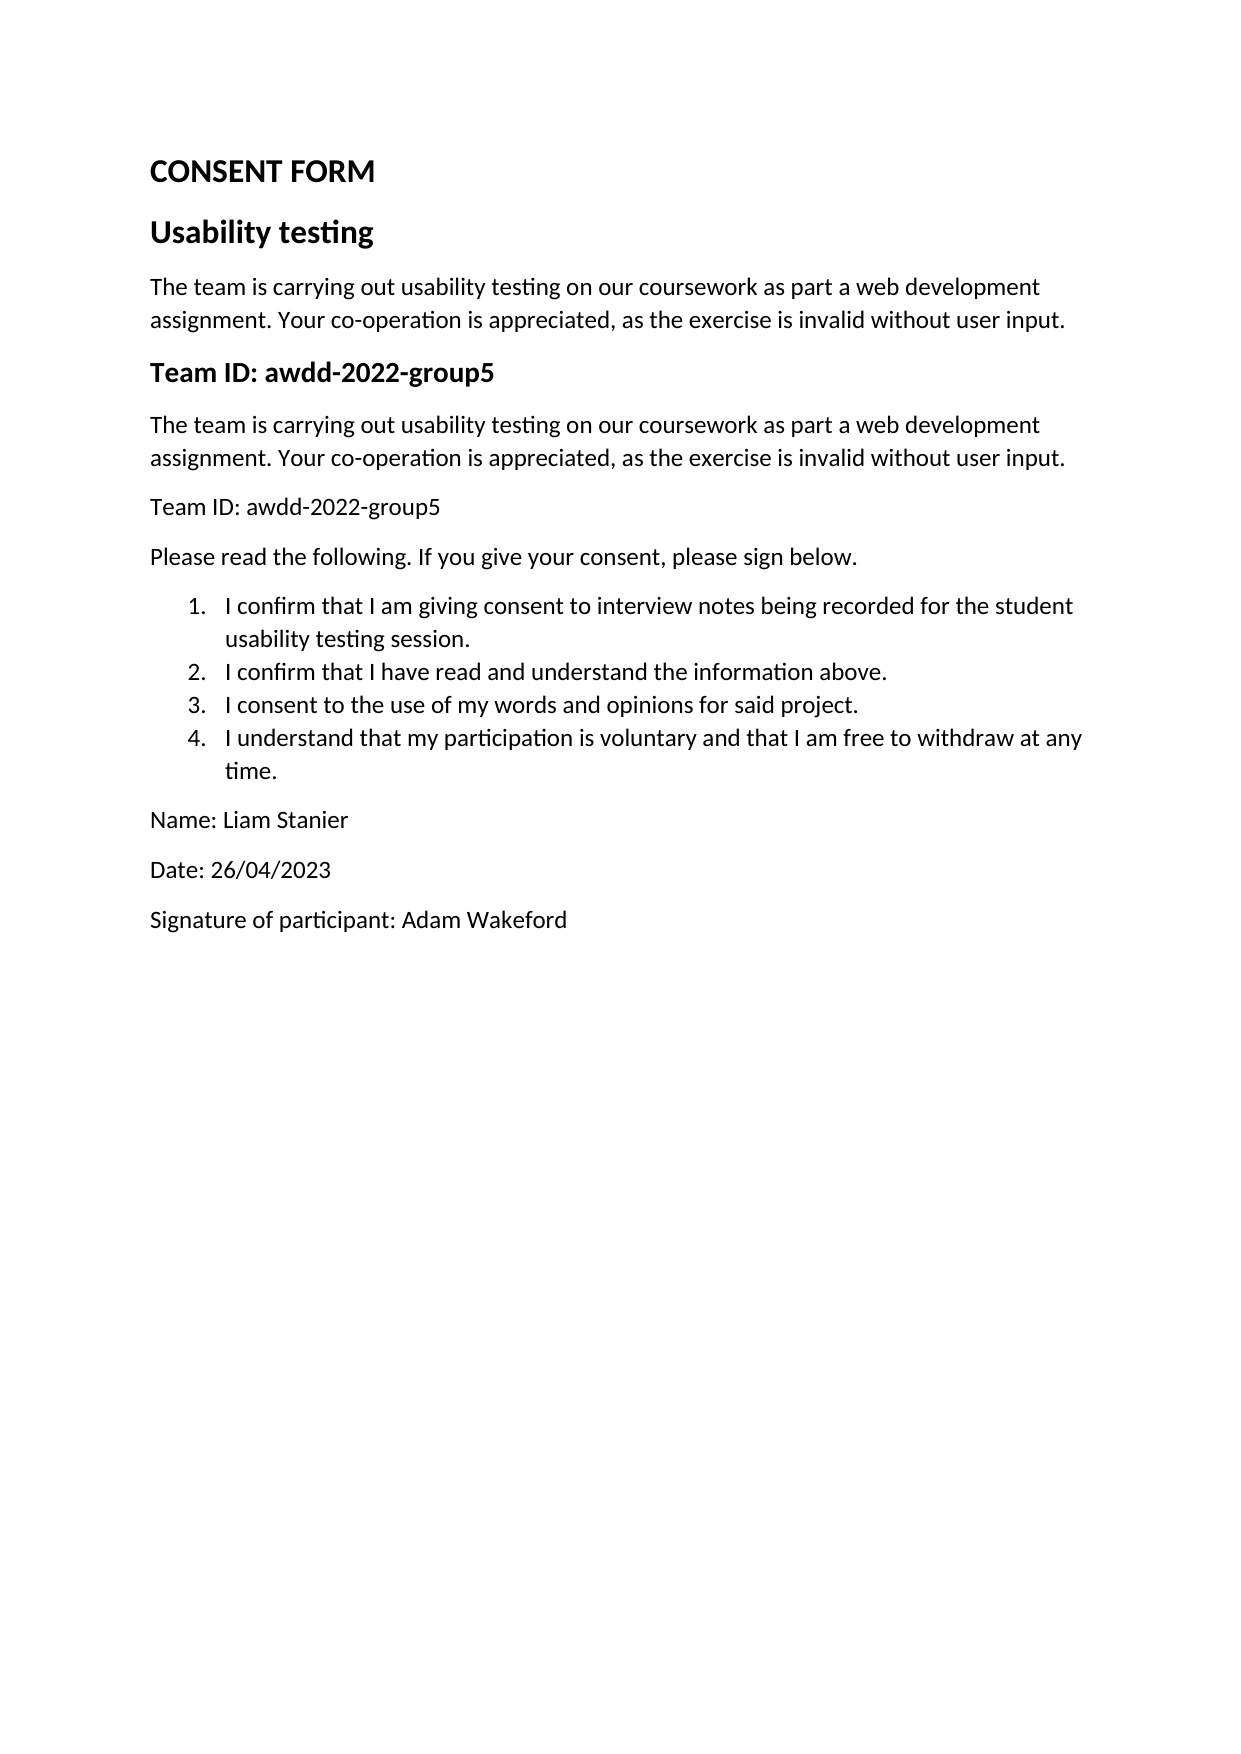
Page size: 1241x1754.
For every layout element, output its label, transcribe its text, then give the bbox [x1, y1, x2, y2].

text CONSENT FORM [150, 150, 1090, 191]
text Name: Liam Stanier [150, 805, 1090, 835]
list I confirm that I have read and understand the information above. [187, 656, 1090, 687]
list I consent to the use of my words and opinions for said project. [187, 689, 1090, 720]
text The team is carrying out usability testing on our coursework as part a web development assignment. Your co-operation is appreciated, as the exercise is invalid without user input. [150, 409, 1090, 472]
text Signature of participant: Adam Wakeford [150, 904, 1090, 934]
text Date: 26/04/2023 [150, 854, 1090, 885]
list I understand that my participation is voluntary and that I am free to withdraw at any time. [187, 722, 1090, 786]
list I confirm that I am giving consent to interview notes being recorded for the student usability testing session. [187, 591, 1090, 654]
text Team ID: awdd-2022-group5 [150, 491, 1090, 522]
text The team is carrying out usability testing on our coursework as part a web development assignment. Your co-operation is appreciated, as the exercise is invalid without user input. [150, 271, 1090, 335]
text Team ID: awdd-2022-group5 [150, 354, 1090, 389]
text Please read the following. If you give your consent, please sign below. [150, 541, 1090, 571]
text Usability testing [150, 211, 1090, 251]
